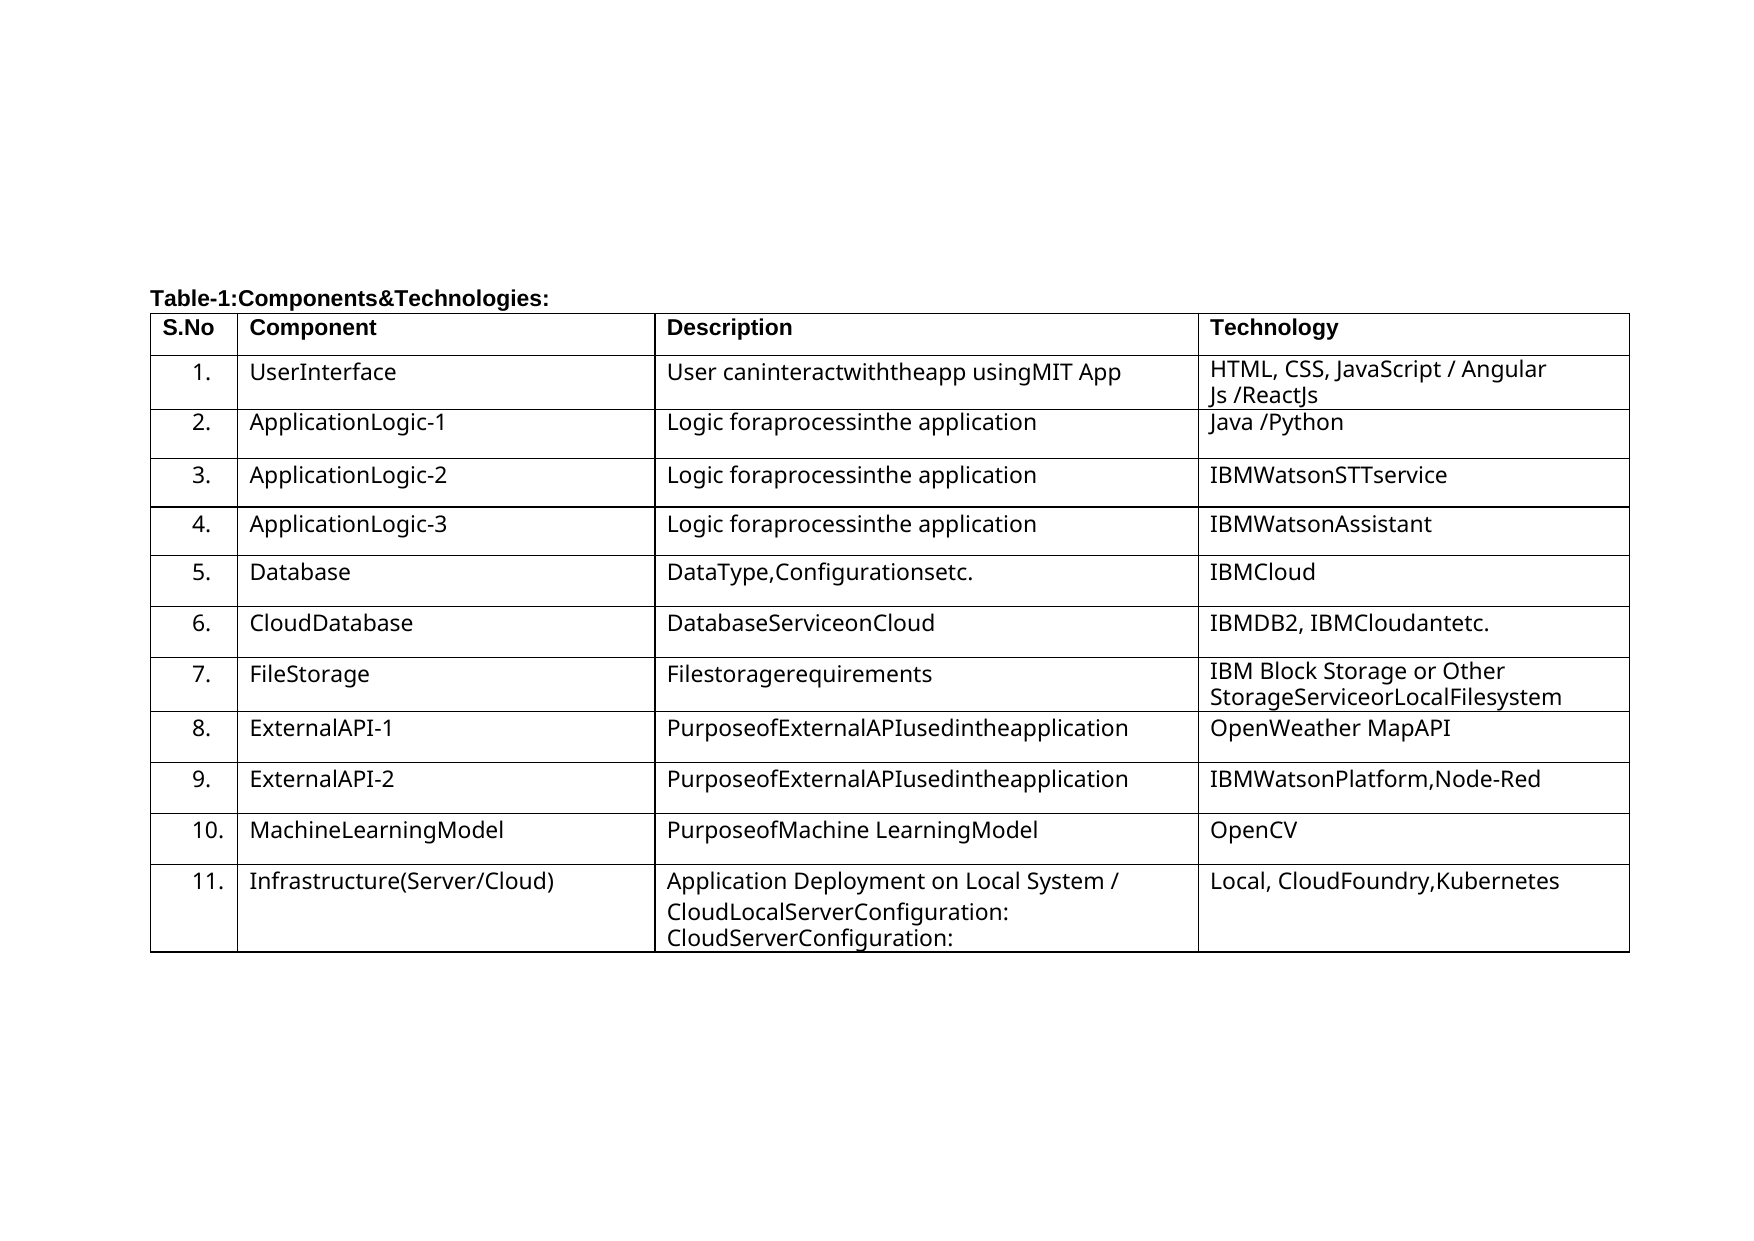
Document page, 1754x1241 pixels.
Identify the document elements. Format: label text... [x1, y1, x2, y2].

table_header Component [238, 314, 654, 355]
table_cell Database [238, 556, 654, 606]
table_cell 7. [151, 658, 237, 711]
table_cell OpenCV [1199, 814, 1629, 863]
table_cell IBMWatsonSTTservice [1199, 459, 1629, 506]
table_cell Infrastructure(Server/Cloud) [238, 865, 654, 951]
table_header Description [656, 314, 1198, 355]
table_cell User caninteractwiththeapp usingMIT App [656, 356, 1198, 409]
table_cell Logic foraprocessinthe application [656, 508, 1198, 555]
table_cell MachineLearningModel [238, 814, 654, 863]
table_cell 8. [151, 712, 237, 762]
table_cell FileStorage [238, 658, 654, 711]
table_cell OpenWeather MapAPI [1199, 712, 1629, 762]
table_cell HTML, CSS, JavaScript / Angular Js /ReactJs [1199, 356, 1629, 409]
table_cell 10. [151, 814, 237, 863]
table_cell ApplicationLogic-2 [238, 459, 654, 506]
table_cell Filestoragerequirements [656, 658, 1198, 711]
table_cell 9. [151, 763, 237, 813]
table_cell IBMWatsonAssistant [1199, 508, 1629, 555]
table_cell 4. [151, 508, 237, 555]
table_cell Local, CloudFoundry,Kubernetes [1199, 865, 1629, 951]
table_cell Application Deployment on Local System / CloudLocalServerConfiguration: CloudServerConfiguration: [656, 865, 1198, 951]
table_cell ApplicationLogic-3 [238, 508, 654, 555]
table_cell PurposeofMachine LearningModel [656, 814, 1198, 863]
table_cell ApplicationLogic-1 [238, 410, 654, 457]
table_cell IBMDB2, IBMCloudantetc. [1199, 607, 1629, 657]
table_cell DatabaseServiceonCloud [656, 607, 1198, 657]
table_cell ExternalAPI-2 [238, 763, 654, 813]
table_cell Logic foraprocessinthe application [656, 459, 1198, 506]
table_cell ExternalAPI-1 [238, 712, 654, 762]
table_cell 11. [151, 865, 237, 951]
table_cell Java /Python [1199, 410, 1629, 457]
table_cell Logic foraprocessinthe application [656, 410, 1198, 457]
table_cell 2. [151, 410, 237, 457]
table_cell PurposeofExternalAPIusedintheapplication [656, 712, 1198, 762]
table_cell UserInterface [238, 356, 654, 409]
table_cell IBMWatsonPlatform,Node-Red [1199, 763, 1629, 813]
table_cell DataType,Configurationsetc. [656, 556, 1198, 606]
table_cell CloudDatabase [238, 607, 654, 657]
table_cell PurposeofExternalAPIusedintheapplication [656, 763, 1198, 813]
table_cell 5. [151, 556, 237, 606]
table_cell 3. [151, 459, 237, 506]
table_cell IBMCloud [1199, 556, 1629, 606]
table_cell 1. [151, 356, 237, 409]
table_cell IBM Block Storage or Other StorageServiceorLocalFilesystem [1199, 658, 1629, 711]
table_header Technology [1199, 314, 1629, 355]
text Table-1:Components&Technologies: [150, 285, 1641, 311]
table_cell 6. [151, 607, 237, 657]
table_header S.No [151, 314, 237, 355]
